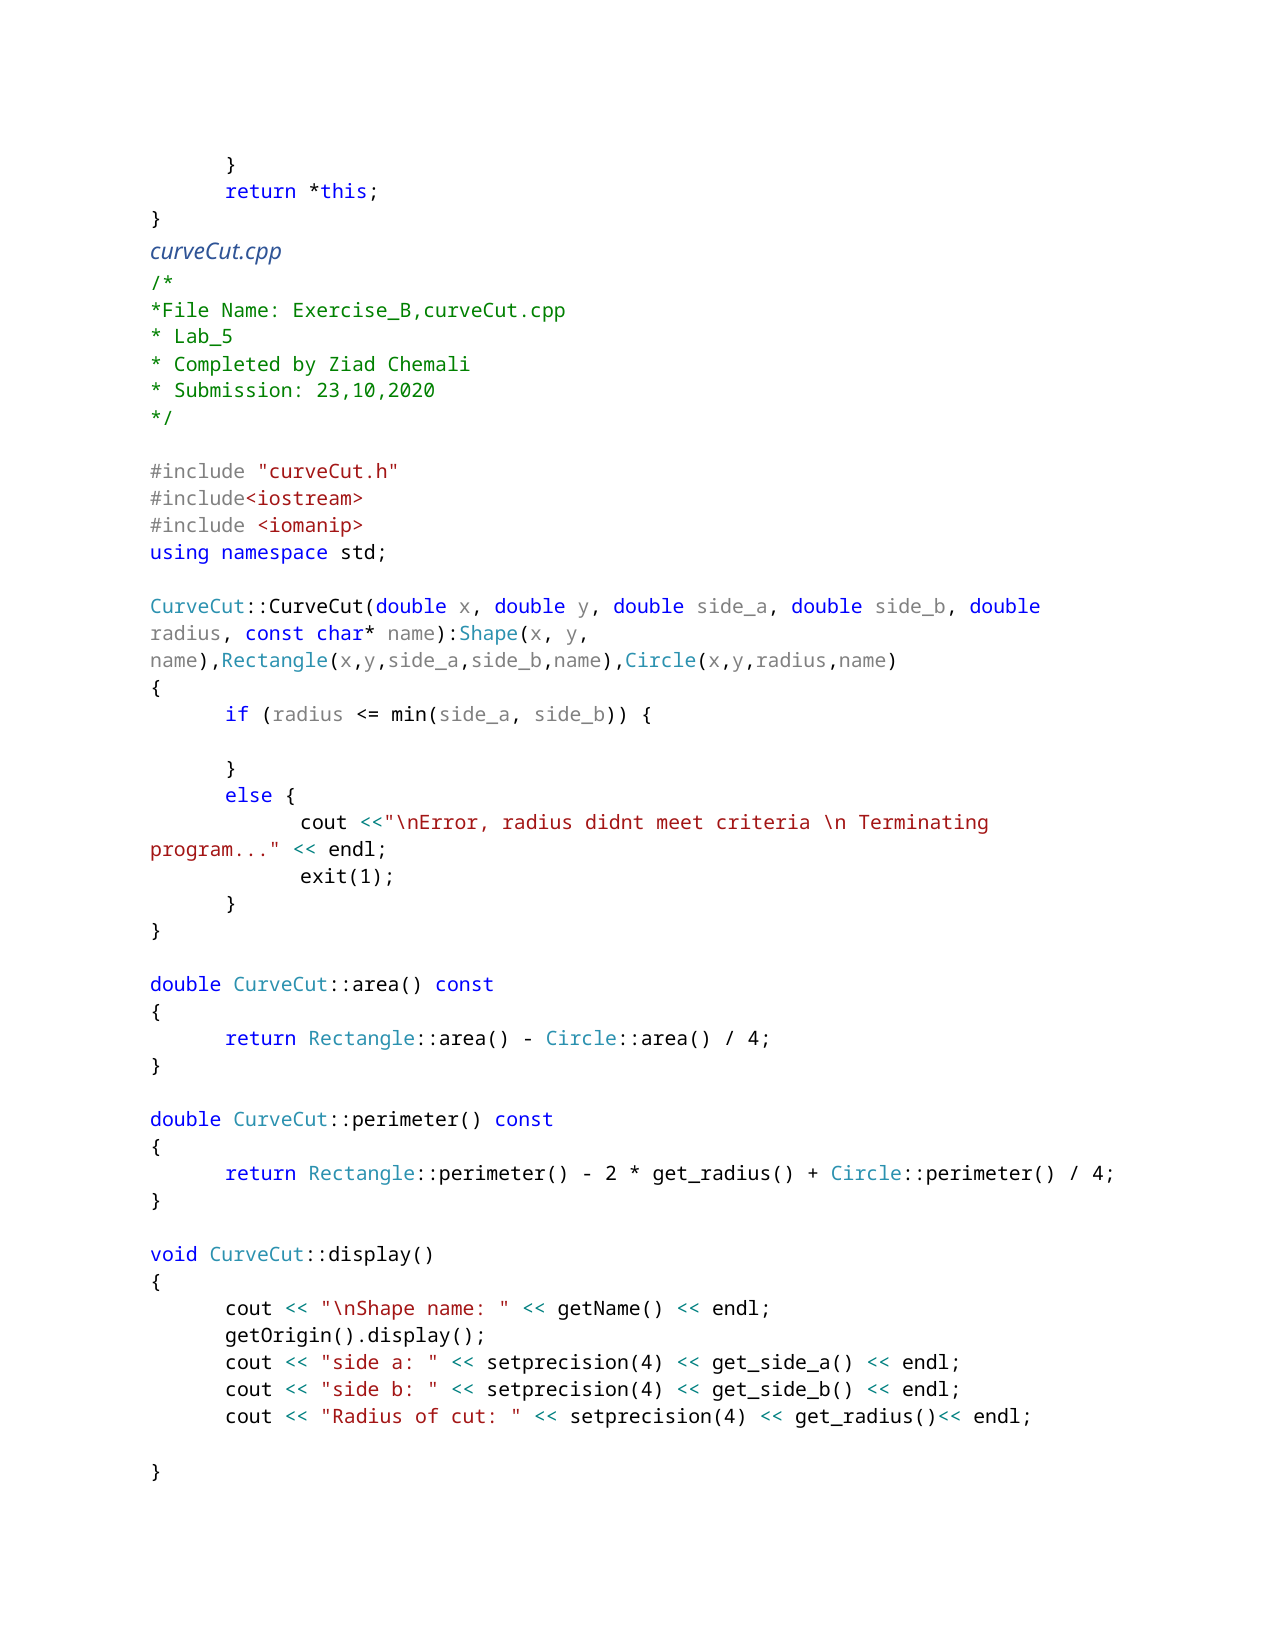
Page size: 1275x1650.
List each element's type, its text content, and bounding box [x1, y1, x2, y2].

text exit(1); [150, 862, 1125, 889]
text using namespace std; [150, 539, 1125, 566]
text } [150, 204, 1125, 231]
text #include<iostream> [150, 485, 1125, 512]
text { [150, 673, 1125, 701]
text * Completed by Ziad Chemali [150, 350, 1125, 377]
text { [150, 1132, 1125, 1159]
text } [150, 754, 1125, 781]
text * Lab_5 [150, 323, 1125, 350]
text { [150, 1267, 1125, 1294]
text cout << "side b: " << setprecision(4) << get_side_b() << endl; [150, 1375, 1125, 1402]
text double CurveCut::perimeter() const [150, 1105, 1125, 1132]
text } [150, 1051, 1125, 1078]
subtitle curveCut.cpp [150, 235, 1125, 266]
text getOrigin().display(); [150, 1321, 1125, 1348]
text /* [150, 269, 1125, 296]
text } [150, 889, 1125, 916]
text return Rectangle::area() - Circle::area() / 4; [150, 1024, 1125, 1051]
text *File Name: Exercise_B,curveCut.cpp [150, 296, 1125, 323]
text cout << "\nShape name: " << getName() << endl; [150, 1294, 1125, 1321]
text #include <iomanip> [150, 512, 1125, 539]
text CurveCut::CurveCut(double x, double y, double side_a, double side_b, double radius, const char* name):Shape(x, y, name),Rectangle(x,y,side_a,side_b,name),Circle(x,y,radius,name) [150, 593, 1125, 673]
text } [150, 916, 1125, 943]
text cout << "side a: " << setprecision(4) << get_side_a() << endl; [150, 1348, 1125, 1375]
text { [150, 997, 1125, 1024]
text */ [150, 404, 1125, 431]
text } [150, 1186, 1125, 1213]
text } [150, 1457, 1125, 1484]
text cout <<"\nError, radius didnt meet criteria \n Terminating program..." << endl; [150, 808, 1125, 862]
text cout << "Radius of cut: " << setprecision(4) << get_radius()<< endl; [150, 1402, 1125, 1429]
text return *this; [150, 177, 1125, 204]
text else { [150, 781, 1125, 808]
text if (radius <= min(side_a, side_b)) { [150, 701, 1125, 727]
text } [150, 150, 1125, 177]
text void CurveCut::display() [150, 1240, 1125, 1267]
text #include "curveCut.h" [150, 458, 1125, 485]
text double CurveCut::area() const [150, 970, 1125, 997]
text return Rectangle::perimeter() - 2 * get_radius() + Circle::perimeter() / 4; [150, 1159, 1125, 1186]
text * Submission: 23,10,2020 [150, 377, 1125, 404]
